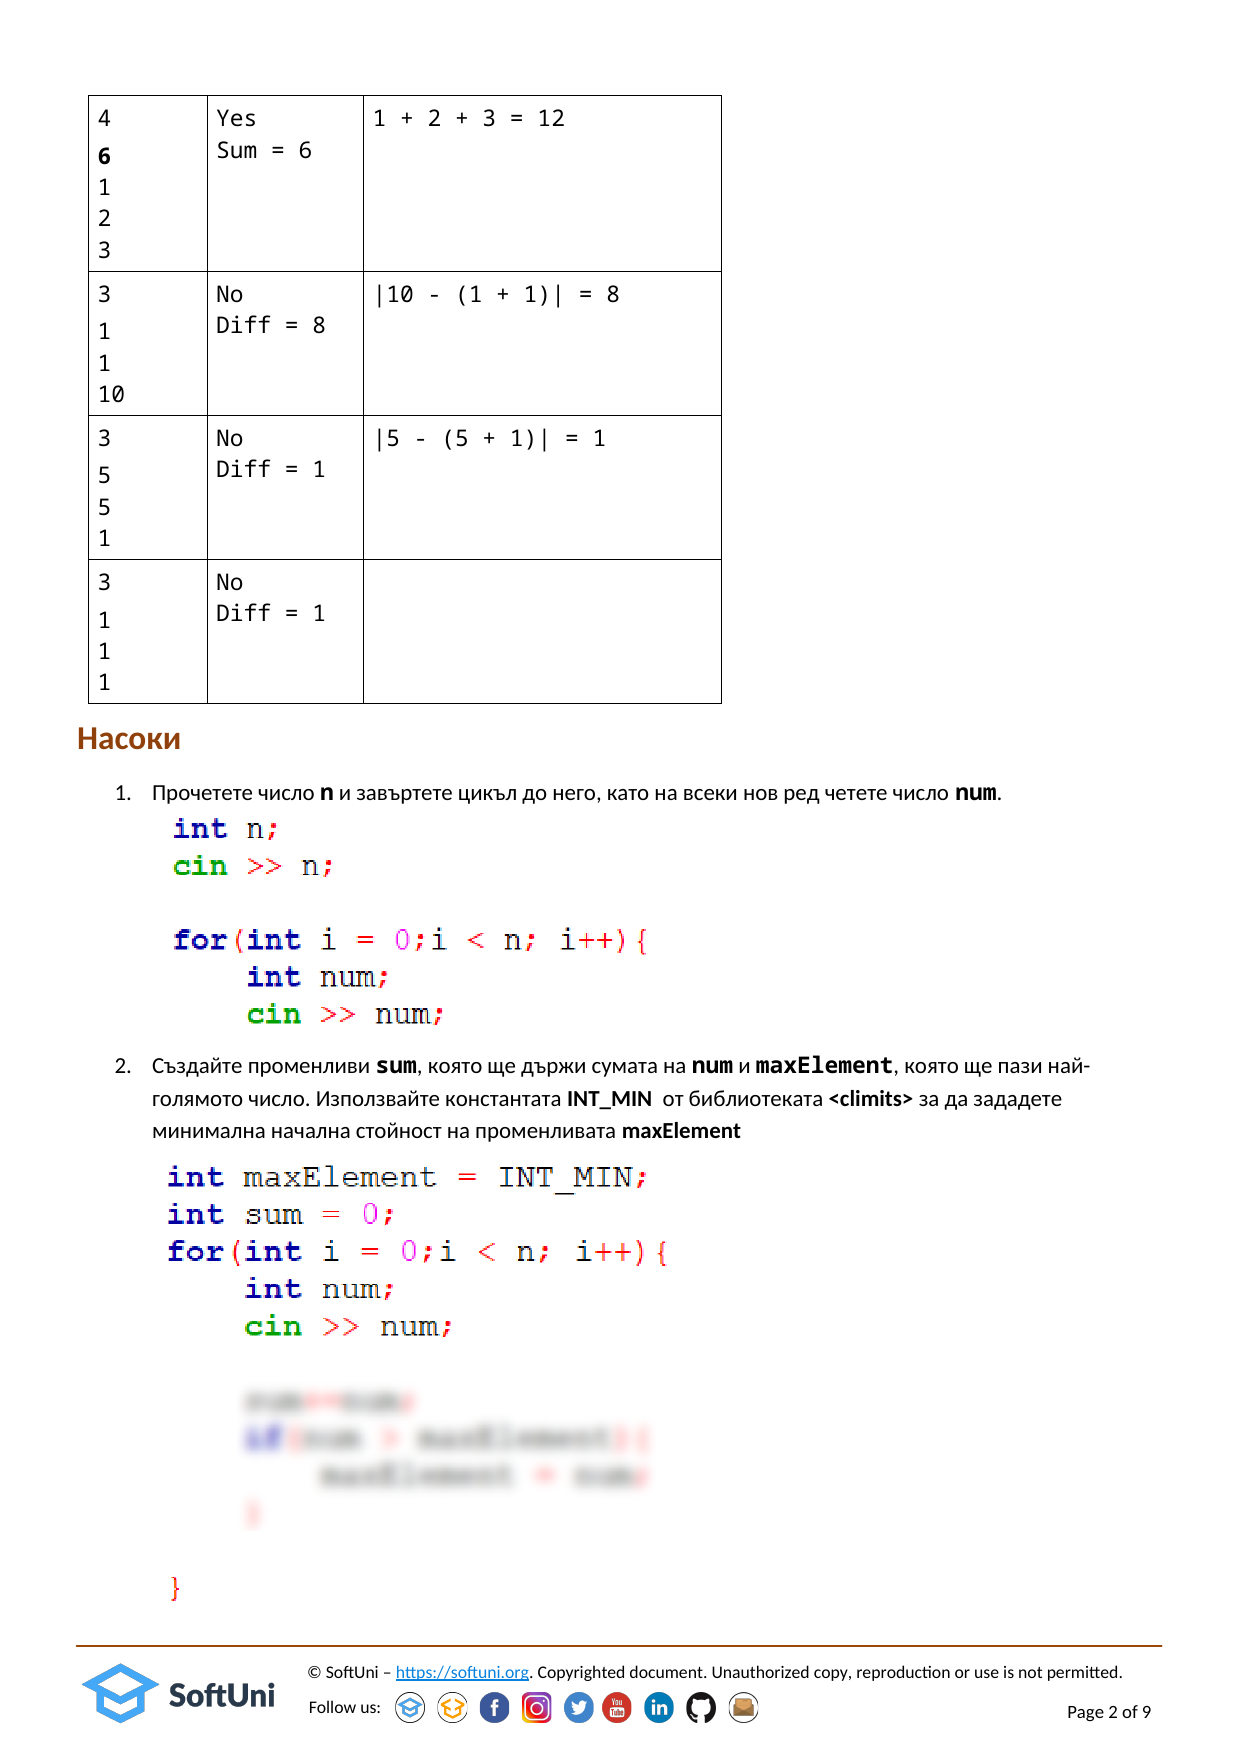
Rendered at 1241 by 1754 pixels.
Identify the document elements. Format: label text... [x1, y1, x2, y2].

table_cell No Diff = 8 [208, 272, 363, 415]
table_cell Yes Sum = 6 [208, 96, 363, 271]
table_cell |10 - (1 + 1)| = 8 [364, 272, 721, 415]
table_cell 4 6 1 2 3 [89, 96, 207, 271]
picture [686, 1692, 716, 1723]
table_cell 3 1 1 1 [89, 560, 207, 703]
table_cell 1 + 2 + 3 = 12 [364, 96, 721, 271]
picture [728, 1692, 759, 1723]
picture [75, 1658, 281, 1729]
table_cell |5 - (5 + 1)| = 1 [364, 416, 721, 559]
picture [644, 1714, 653, 1723]
picture [522, 1692, 552, 1723]
picture [151, 1148, 693, 1616]
picture [665, 1714, 674, 1723]
table_cell No Diff = 1 [208, 560, 363, 703]
picture [395, 1692, 425, 1723]
picture [658, 1705, 667, 1714]
table_cell No Diff = 1 [208, 416, 363, 559]
table_cell 3 5 5 1 [89, 416, 207, 559]
table_cell [364, 560, 721, 703]
picture [602, 1692, 632, 1723]
picture [437, 1692, 468, 1723]
list Прочетете число n и завъртете цикъл до него, като на всеки нов ред четете число num. [114, 776, 1163, 807]
picture [151, 812, 668, 1045]
picture [479, 1692, 510, 1723]
subtitle Насоки [77, 717, 1163, 758]
list Създайте променливи sum, която ще държи сумата на num и maxElement, която ще пази най-голямото число. Използвайте константата INT_MIN от библиотеката <climits> за да зададете минимална начална стойност на променливата maxElement [114, 1048, 1163, 1144]
picture [665, 1692, 674, 1701]
picture [564, 1692, 594, 1723]
table_cell 3 1 1 10 [89, 272, 207, 415]
picture [644, 1692, 653, 1701]
